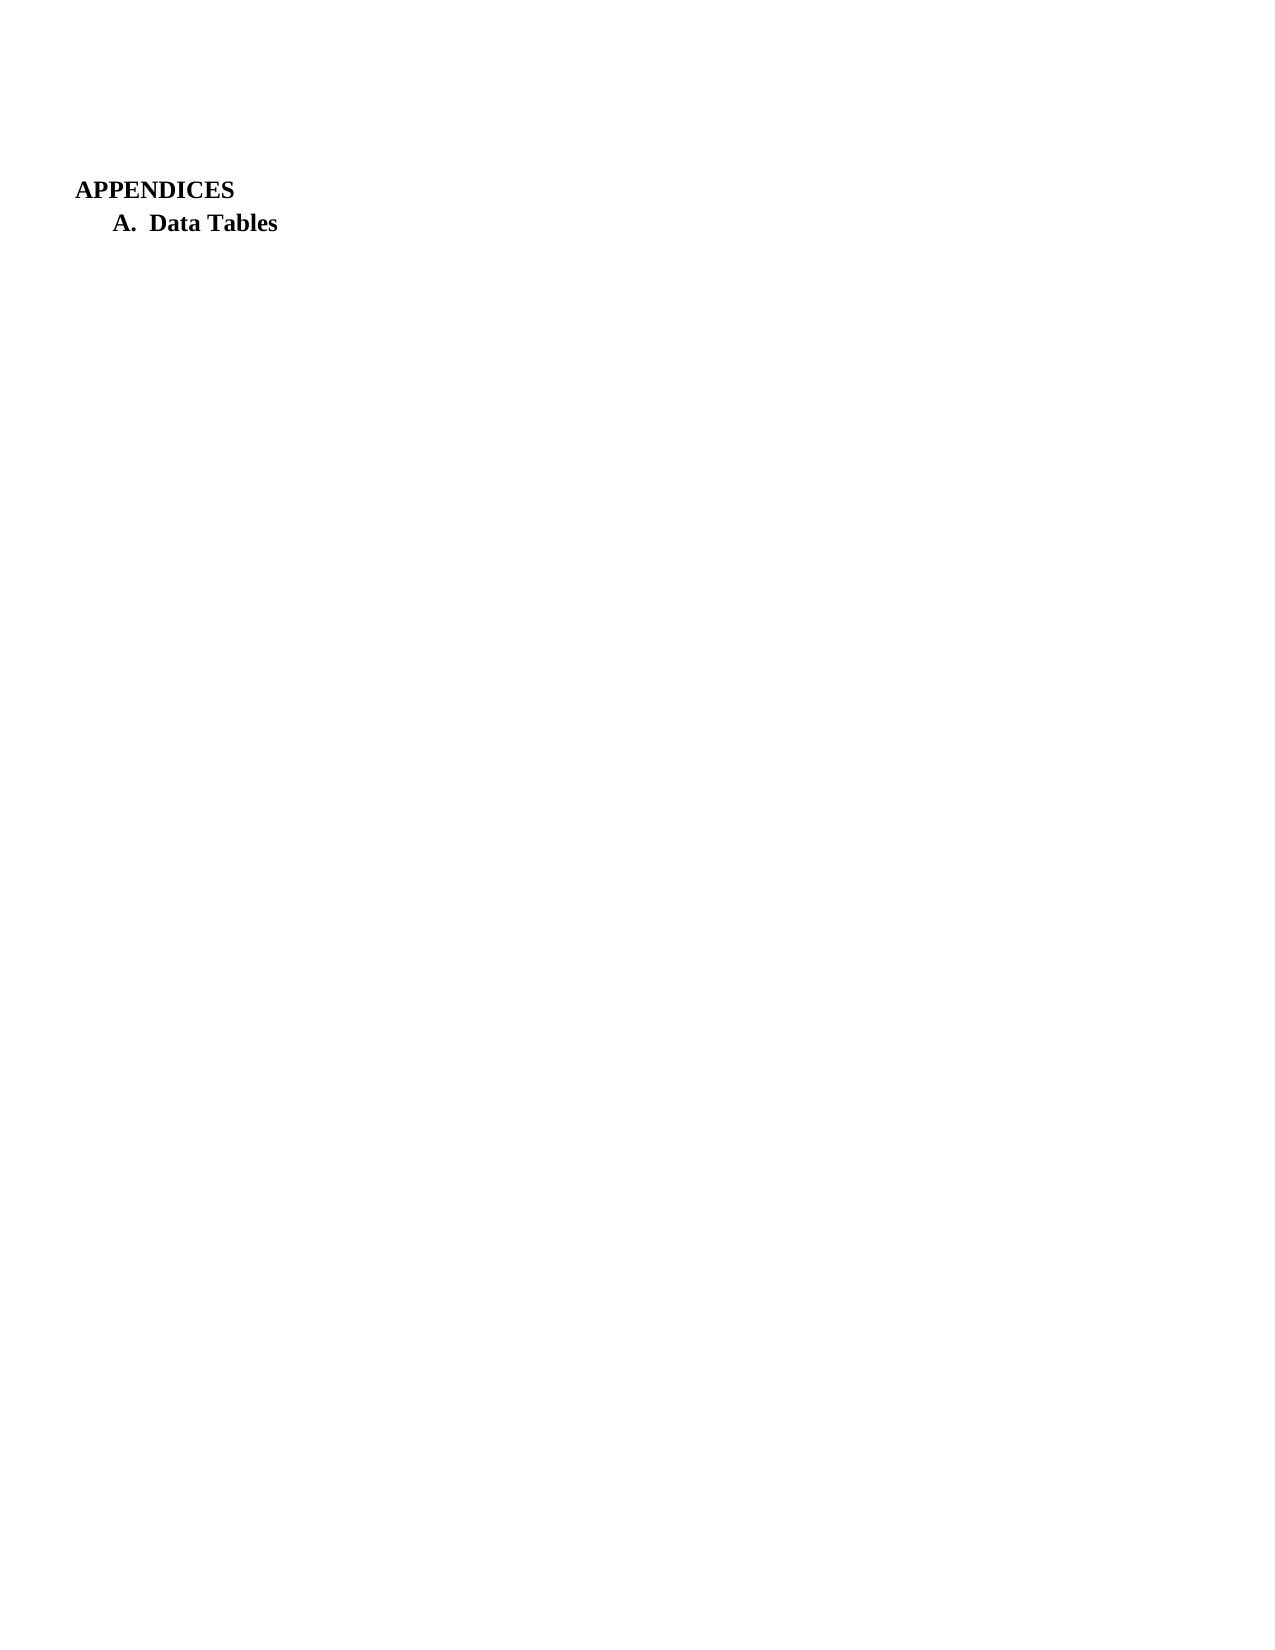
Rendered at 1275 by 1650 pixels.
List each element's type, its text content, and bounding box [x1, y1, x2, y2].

subtitle APPENDICES [75, 175, 1125, 204]
subtitle A. Data Tables [112, 208, 1125, 237]
